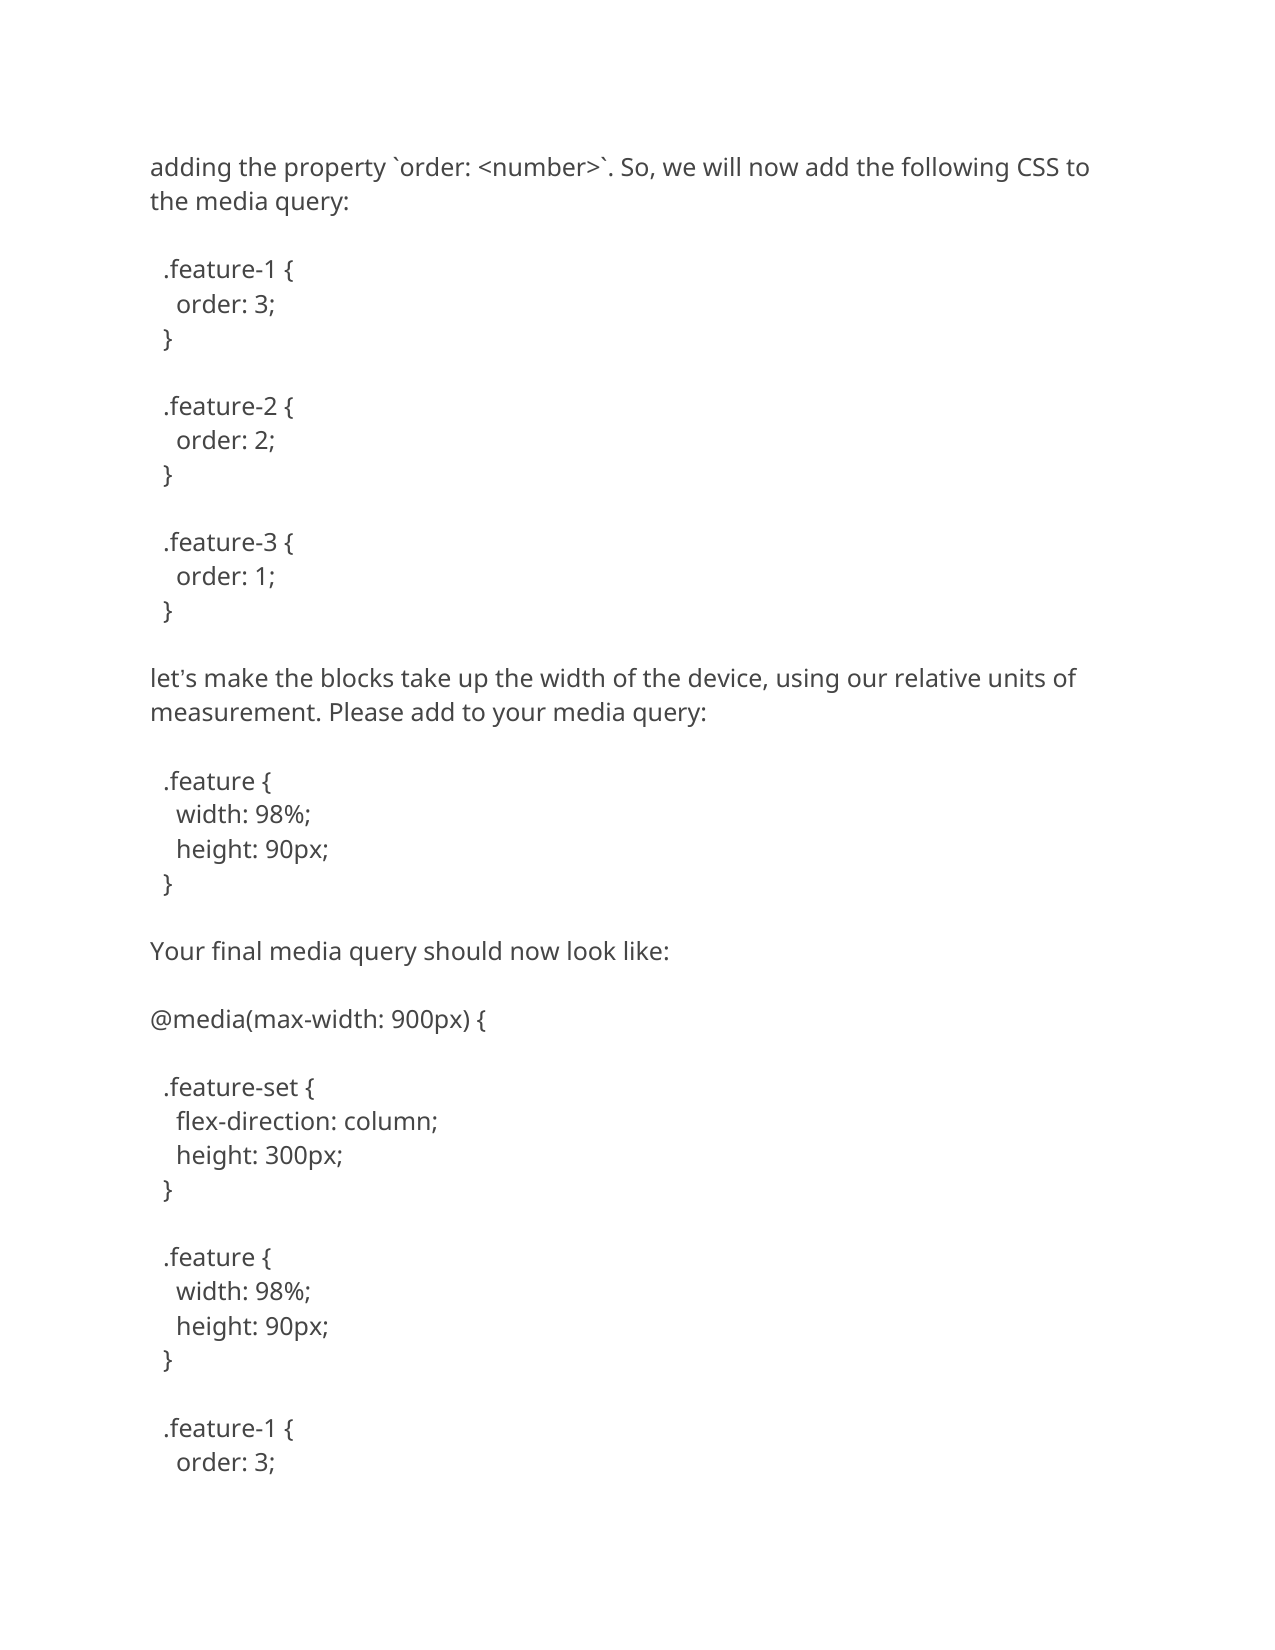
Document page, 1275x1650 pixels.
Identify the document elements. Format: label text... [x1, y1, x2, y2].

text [150, 150, 1125, 218]
text .feature { [150, 763, 1125, 797]
text width: 98%; [150, 797, 1125, 831]
text } [150, 1172, 1125, 1206]
text } [150, 457, 1125, 491]
text .feature-set { [150, 1070, 1125, 1104]
text order: 3; [150, 1444, 1125, 1478]
text .feature { [150, 1240, 1125, 1274]
text } [150, 593, 1125, 627]
text .feature-3 { [150, 525, 1125, 559]
text let’s make the blocks take up the width of the device, using our relative units of measurement. Please add to your media query: [150, 661, 1125, 729]
text height: 300px; [150, 1138, 1125, 1172]
text height: 90px; [150, 1308, 1125, 1342]
text } [150, 865, 1125, 899]
text .feature-1 { [150, 1410, 1125, 1444]
text order: 2; [150, 422, 1125, 457]
text flex-direction: column; [150, 1104, 1125, 1138]
text Your final media query should now look like: [150, 933, 1125, 967]
text order: 3; [150, 286, 1125, 320]
text } [150, 1342, 1125, 1376]
text } [150, 320, 1125, 354]
text order: 1; [150, 559, 1125, 593]
text .feature-1 { [150, 252, 1125, 286]
text .feature-2 { [150, 388, 1125, 422]
text width: 98%; [150, 1274, 1125, 1308]
text @media(max-width: 900px) { [150, 1002, 1125, 1036]
text height: 90px; [150, 831, 1125, 865]
